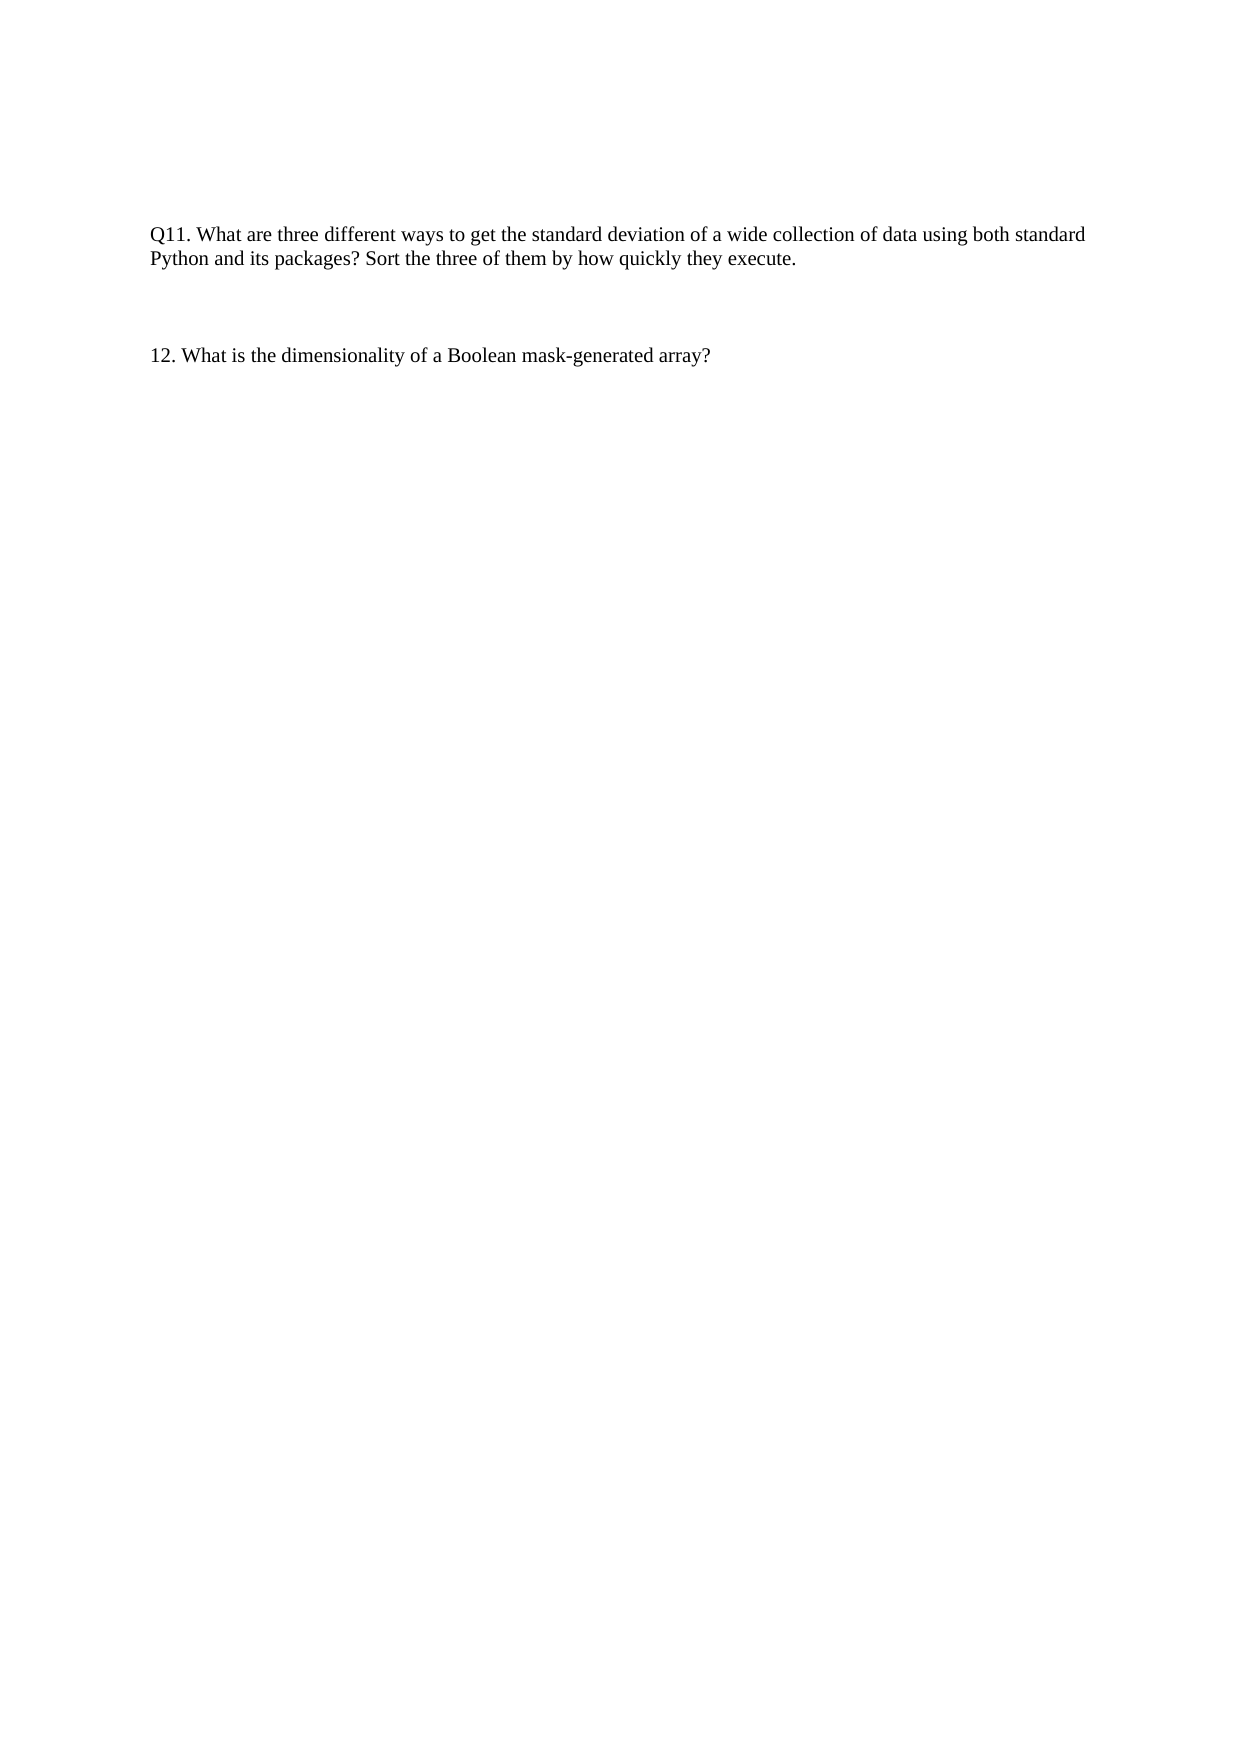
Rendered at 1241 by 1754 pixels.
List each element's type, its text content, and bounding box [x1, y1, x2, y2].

text 12. What is the dimensionality of a Boolean mask-generated array? [150, 342, 1090, 367]
text Q11. What are three different ways to get the standard deviation of a wide collection of data using both standard Python and its packages? Sort the three of them by how quickly they execute. [150, 222, 1090, 270]
